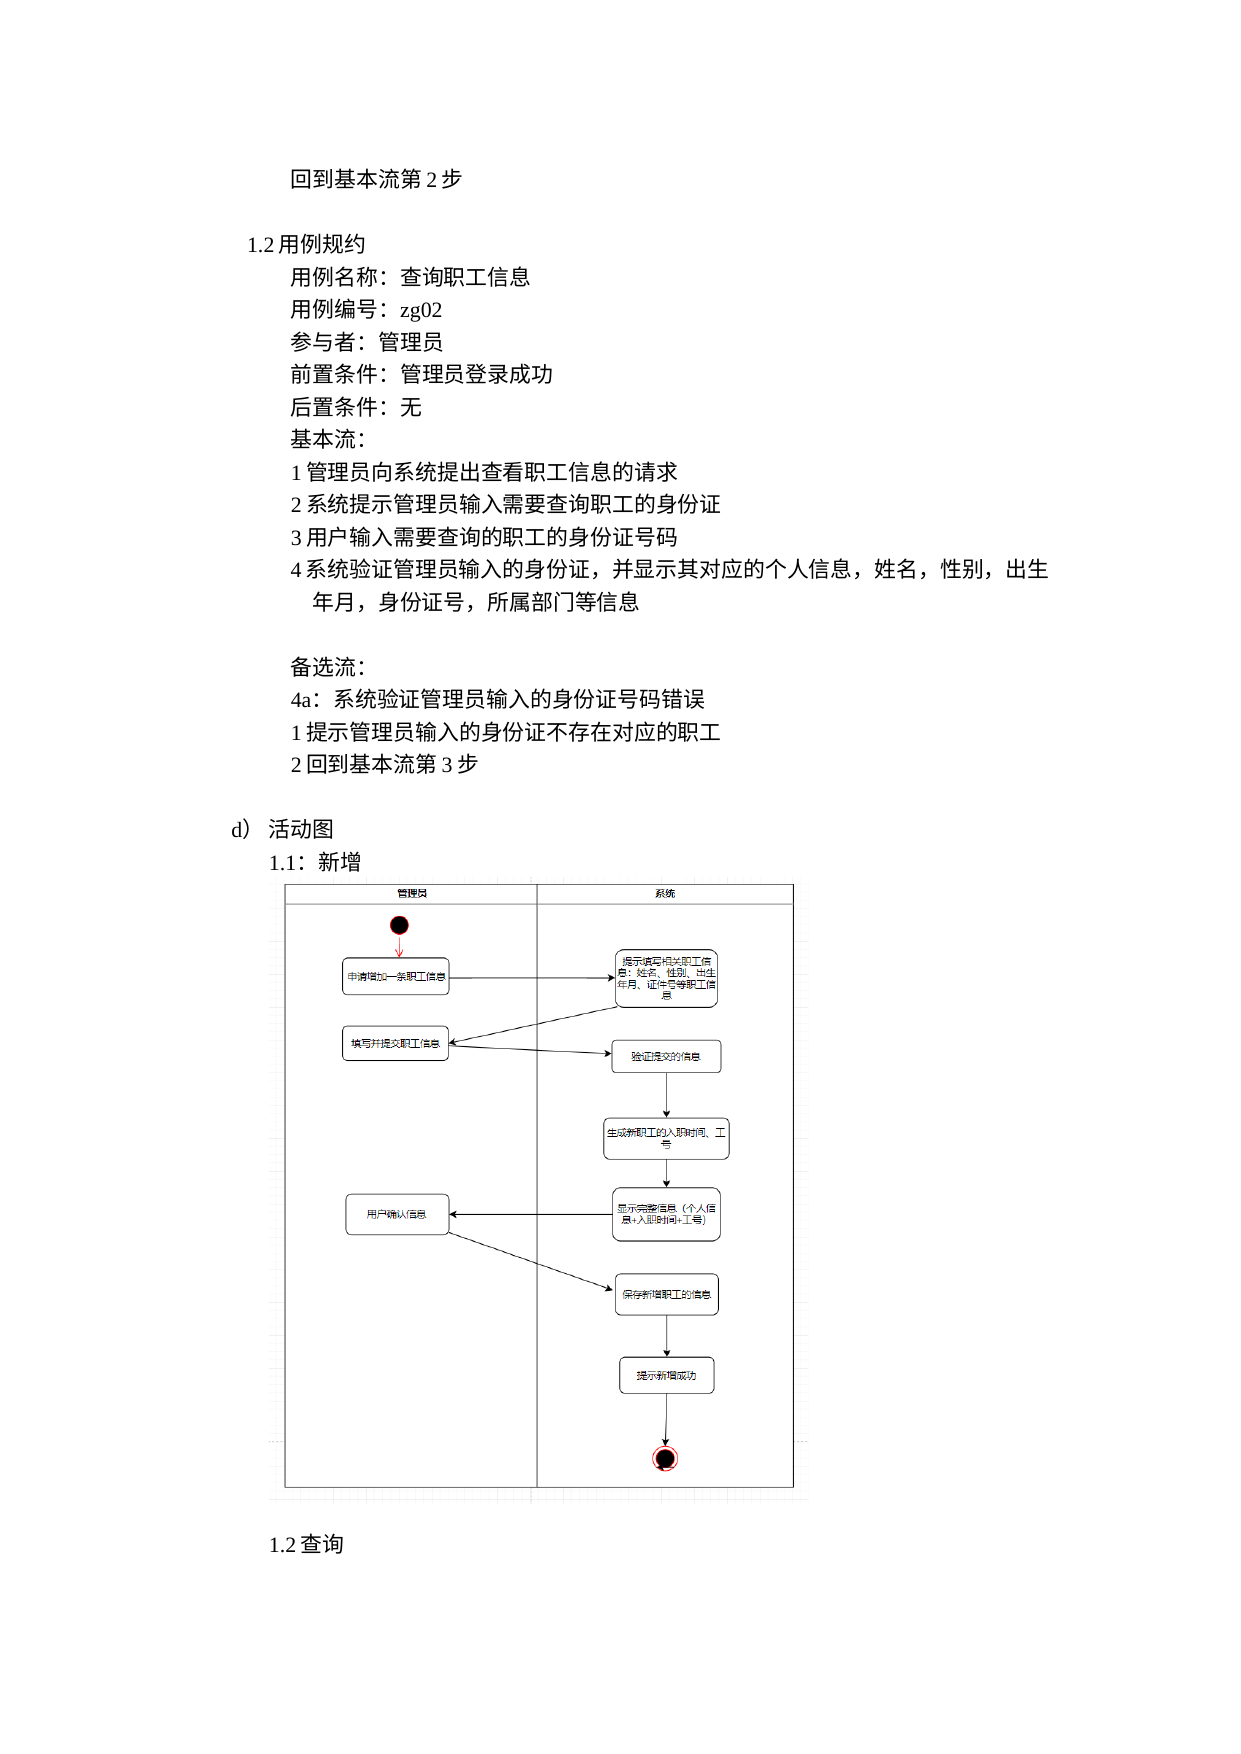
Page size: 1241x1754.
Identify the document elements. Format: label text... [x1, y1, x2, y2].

list 用例编号：zg02 [247, 292, 1053, 324]
list 1管理员向系统提出查看职工信息的请求 [247, 454, 1053, 487]
list 参与者：管理员 [247, 324, 1053, 357]
list 1.1：新增 [269, 844, 1053, 877]
list 后置条件：无 [247, 389, 1053, 422]
list 前置条件：管理员登录成功 [247, 357, 1053, 389]
list 1提示管理员输入的身份证不存在对应的职工 [247, 714, 1053, 747]
list 1.2查询 [269, 1527, 1053, 1559]
list 2系统提示管理员输入需要查询职工的身份证 [247, 487, 1053, 519]
list 备选流： [247, 649, 1053, 682]
list 基本流： [247, 422, 1053, 454]
list 4系统验证管理员输入的身份证，并显示其对应的个人信息，姓名，性别，出生年月，身份证号，所属部门等信息 [290, 552, 1053, 617]
list 4a：系统验证管理员输入的身份证号码错误 [247, 682, 1053, 714]
list 回到基本流第2步 [247, 162, 1053, 194]
list 活动图 [231, 812, 1053, 844]
list 用例名称：查询职工信息 [247, 259, 1053, 292]
list 3用户输入需要查询的职工的身份证号码 [247, 519, 1053, 552]
picture [268, 877, 809, 1504]
list 2回到基本流第3步 [247, 747, 1053, 779]
text 1.2用例规约 [203, 227, 1053, 259]
